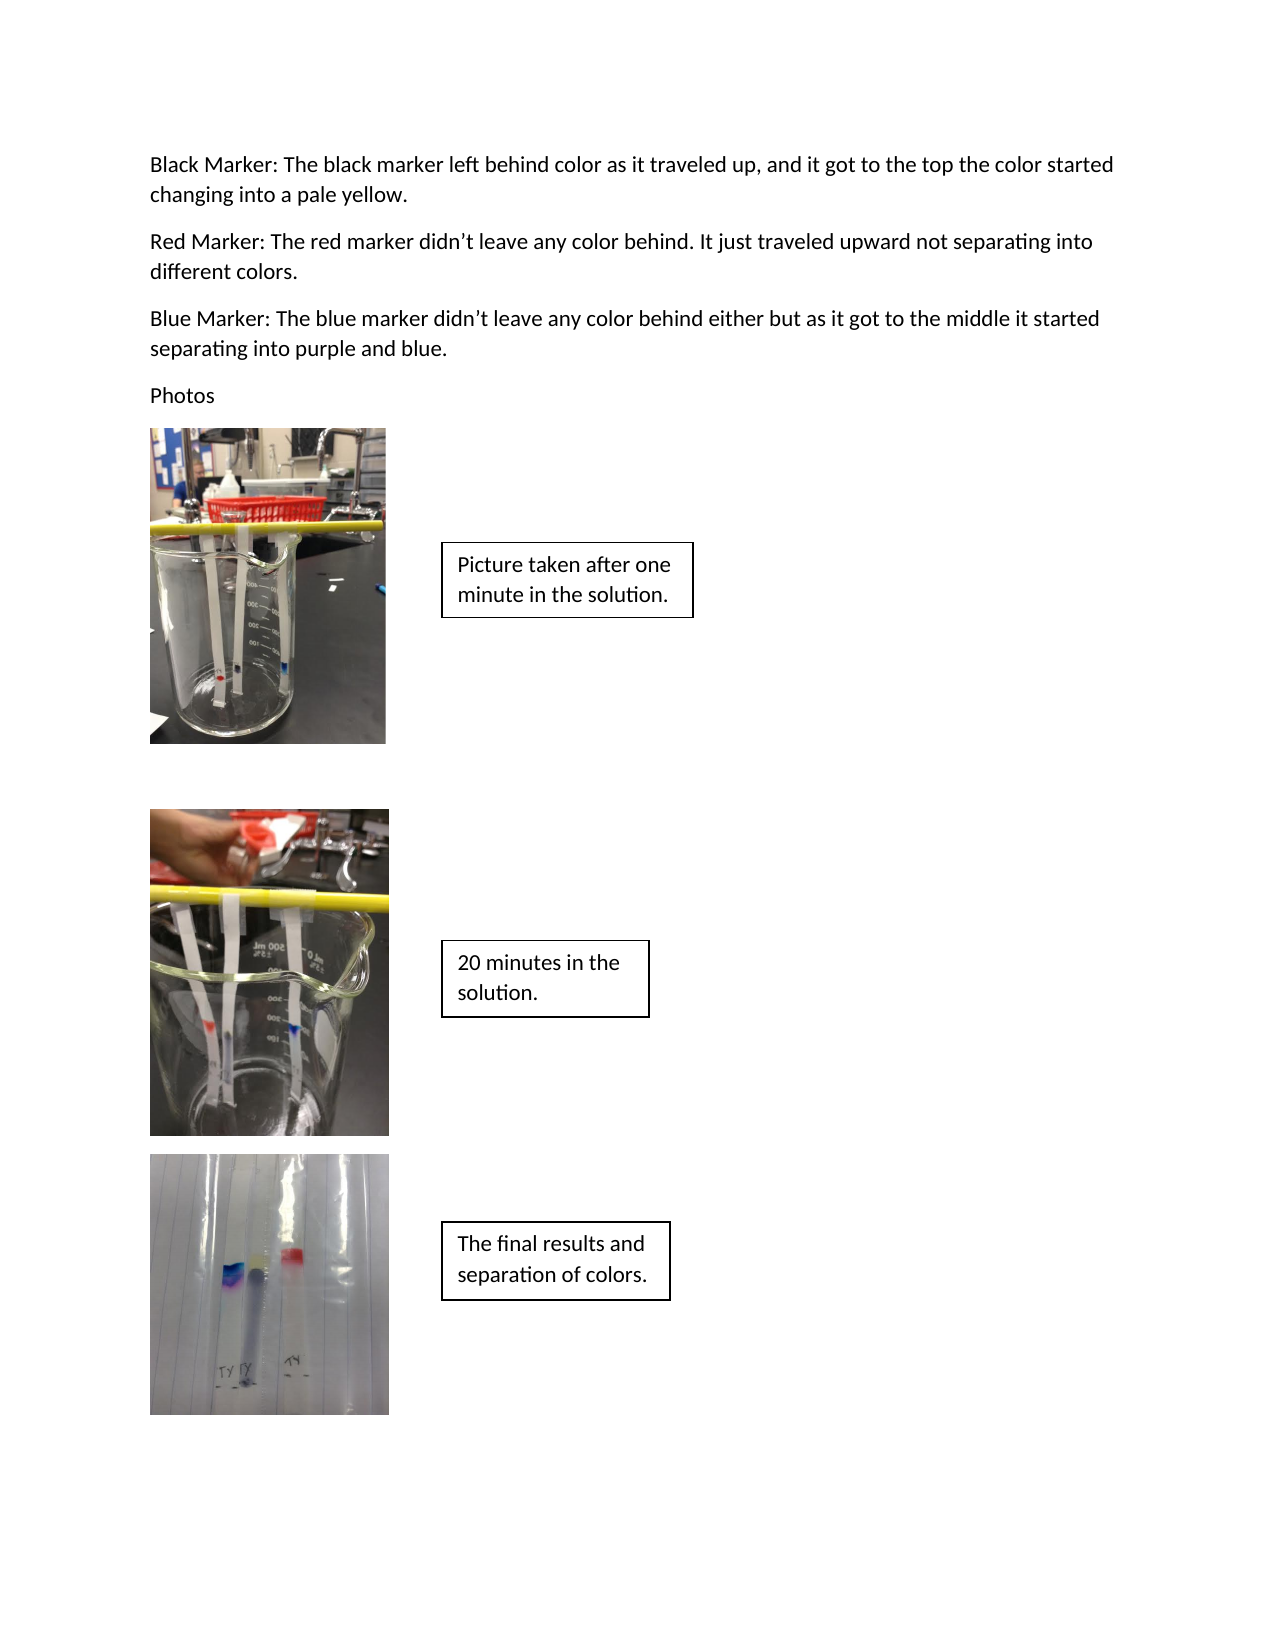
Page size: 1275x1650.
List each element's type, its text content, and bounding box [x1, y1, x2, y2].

picture [150, 809, 389, 1136]
picture [150, 428, 386, 744]
text Black Marker: The black marker left behind color as it traveled up, and it got to the top the color started changing into a pale yellow. [150, 150, 1125, 208]
picture [150, 1154, 389, 1415]
text Photos [150, 381, 1125, 409]
text Red Marker: The red marker didn’t leave any color behind. It just traveled upward not separating into different colors. [150, 227, 1125, 285]
text Blue Marker: The blue marker didn’t leave any color behind either but as it got to the middle it started separating into purple and blue. [150, 304, 1125, 362]
